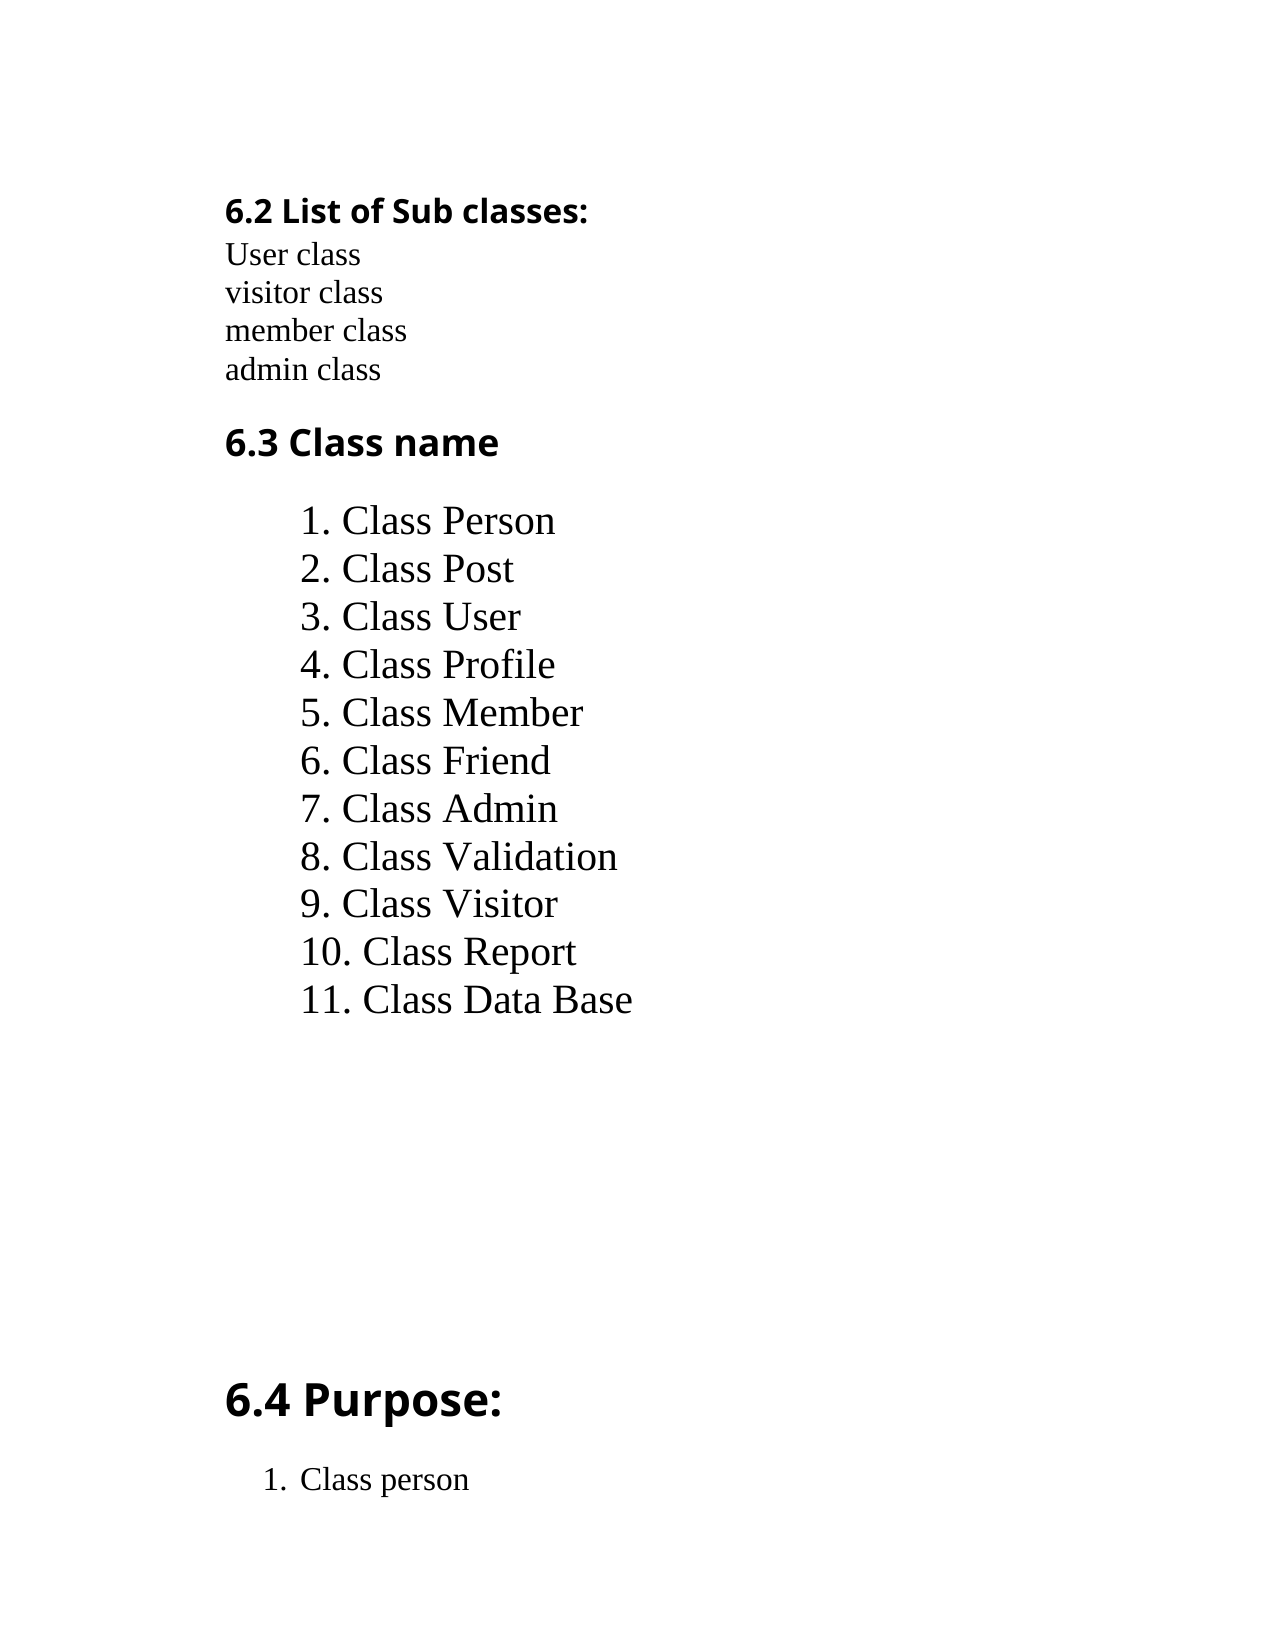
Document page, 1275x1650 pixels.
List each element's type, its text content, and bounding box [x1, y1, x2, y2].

list 2. Class Post [300, 543, 1125, 591]
list Class person [262, 1459, 1125, 1497]
text visitor class [225, 272, 1125, 310]
text 6.4 Purpose: [225, 1368, 1125, 1430]
list 3. Class User [300, 591, 1125, 639]
list 9. Class Visitor [300, 879, 1125, 927]
list 8. Class Validation [300, 831, 1125, 879]
text 6.3 Class name [225, 416, 1125, 467]
list 1. Class Person [300, 496, 1125, 543]
list 5. Class Member [300, 687, 1125, 735]
text User class [225, 234, 1125, 272]
list 11. Class Data Base [300, 975, 1125, 1023]
text 6.2 List of Sub classes: [225, 188, 1125, 234]
list 10. Class Report [300, 927, 1125, 975]
list 6. Class Friend [300, 735, 1125, 783]
list 4. Class Profile [300, 639, 1125, 687]
text admin class [225, 349, 1125, 387]
text member class [225, 310, 1125, 349]
list 7. Class Admin [300, 783, 1125, 831]
